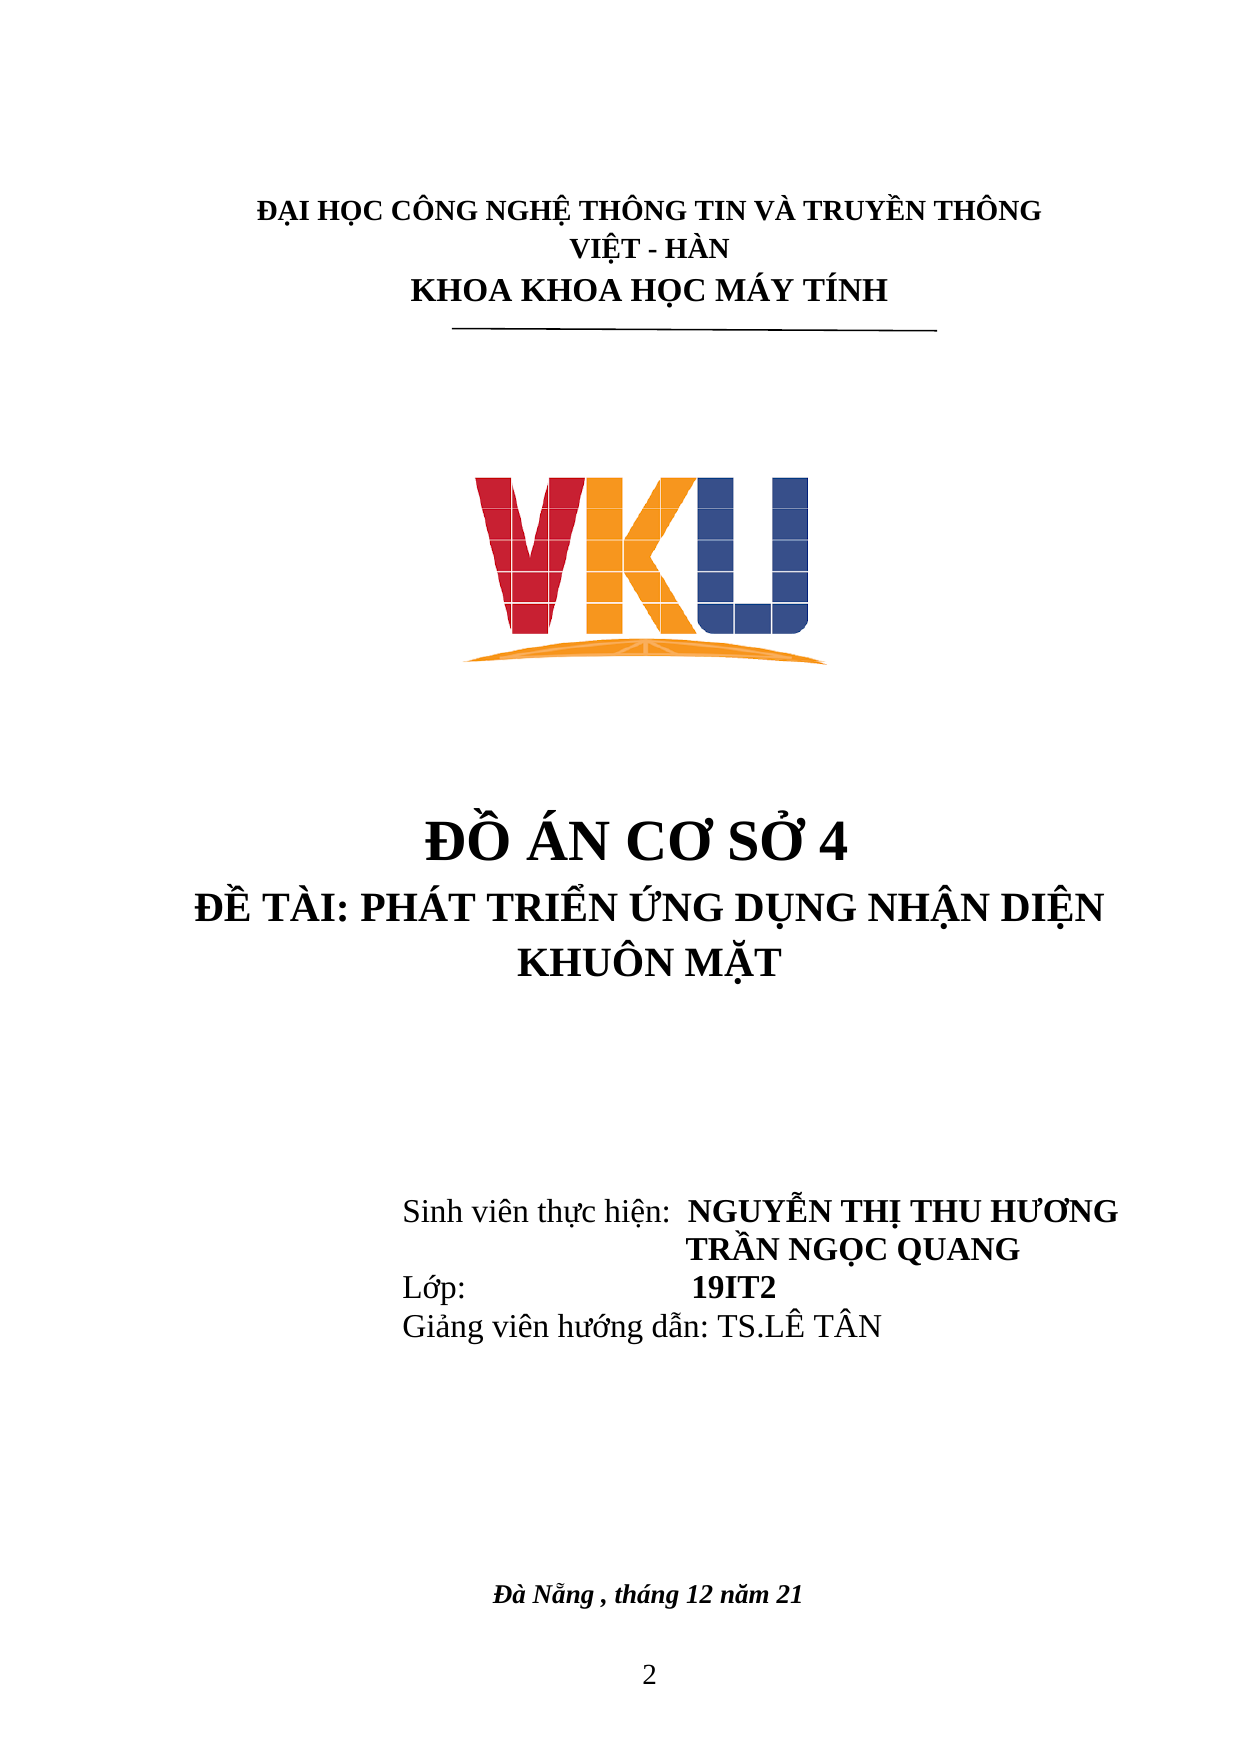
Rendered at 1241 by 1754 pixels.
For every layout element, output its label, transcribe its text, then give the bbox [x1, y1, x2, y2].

text Đà Nẵng , tháng 12 năm 21 [177, 1578, 1122, 1609]
text TRẦN NGỌC QUANG [177, 1229, 1122, 1268]
text Giảng viên hướng dẫn: TS.LÊ TÂN [327, 1306, 1122, 1344]
text VIỆT - HÀN [177, 231, 1122, 265]
text KHOA KHOA HỌC MÁY TÍNH [177, 270, 1122, 308]
text Lớp: 19IT2 [327, 1268, 1122, 1306]
text ĐỀ TÀI: PHÁT TRIỂN ỨNG DỤNG NHẬN DIỆN KHUÔN MẶT [177, 882, 1122, 986]
text ĐỒ ÁN CƠ SỞ 4 [177, 805, 1122, 872]
picture [440, 462, 859, 680]
text ĐẠI HỌC CÔNG NGHỆ THÔNG TIN VÀ TRUYỀN THÔNG [177, 193, 1122, 226]
text Sinh viên thực hiện: NGUYỄN THỊ THU HƯƠNG [327, 1191, 1122, 1229]
